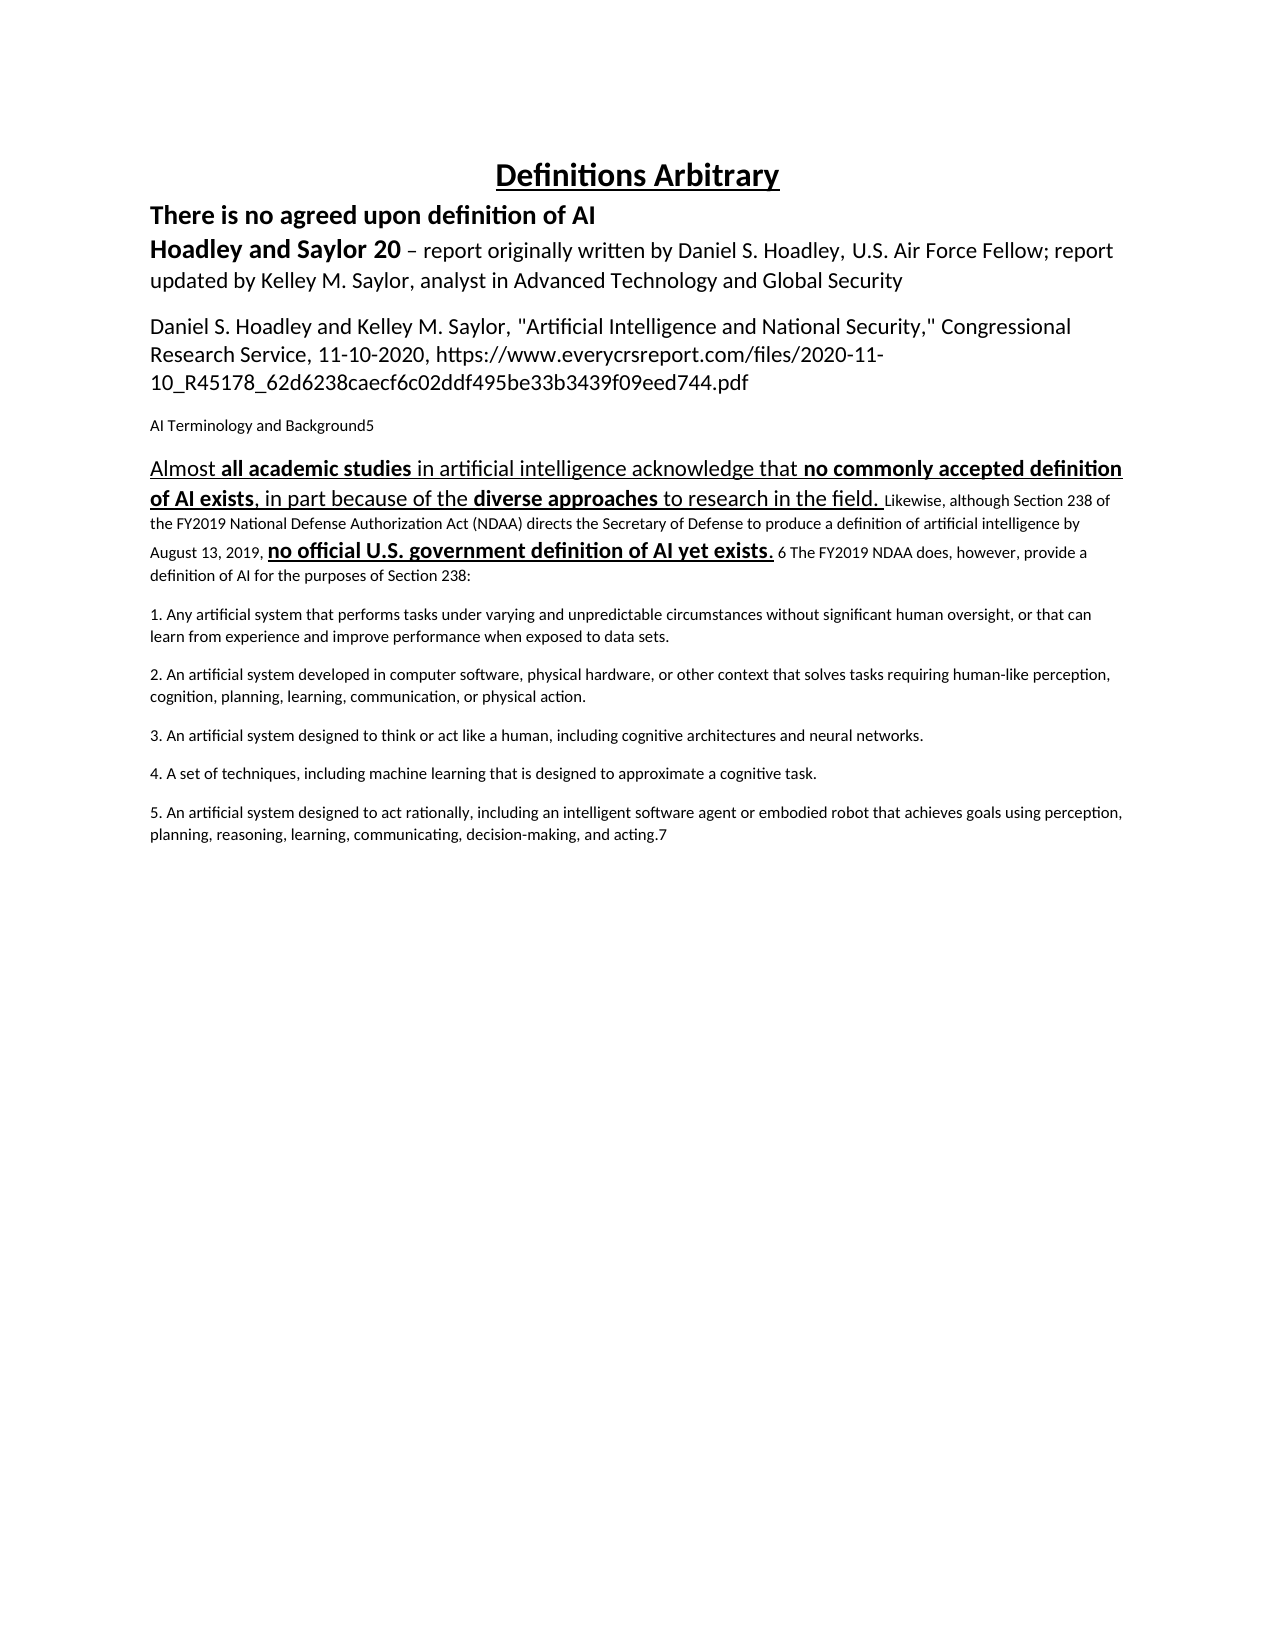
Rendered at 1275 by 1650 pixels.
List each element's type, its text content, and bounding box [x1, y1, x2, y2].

text Daniel S. Hoadley and Kelley M. Saylor, "Artificial Intelligence and National Security," Congressional Research Service, 11-10-2020, https://www.everycrsreport.com/files/2020-11-10_R45178_62d6238caecf6c02ddf495be33b3439f09eed744.pdf [150, 312, 1125, 397]
text 5. An artificial system designed to act rationally, including an intelligent software agent or embodied robot that achieves goals using perception, planning, reasoning, learning, communicating, decision-making, and acting.7 [150, 802, 1125, 844]
text Almost all academic studies in artificial intelligence acknowledge that no commonly accepted definition of AI exists, in part because of the diverse approaches to research in the field. Likewise, although Section 238 of the FY2019 National Defense Authorization Act (NDAA) directs the Secretary of Defense to produce a definition of artificial intelligence by August 13, 2019, no official U.S. government definition of AI yet exists. 6 The FY2019 NDAA does, however, provide a definition of AI for the purposes of Section 238: [150, 454, 1125, 586]
text AI Terminology and Background5 [150, 415, 1125, 436]
text 2. An artificial system developed in computer software, physical hardware, or other context that solves tasks requiring human-like perception, cognition, planning, learning, communication, or physical action. [150, 665, 1125, 707]
text 4. A set of techniques, including machine learning that is designed to approximate a cognitive task. [150, 764, 1125, 784]
text 1. Any artificial system that performs tasks under varying and unpredictable circumstances without significant human oversight, or that can learn from experience and improve performance when exposed to data sets. [150, 604, 1125, 646]
text 3. An artificial system designed to think or act like a human, including cognitive architectures and neural networks. [150, 725, 1125, 745]
text Hoadley and Saylor 20 – report originally written by Daniel S. Hoadley, U.S. Air Force Fellow; report updated by Kelley M. Saylor, analyst in Advanced Technology and Global Security [150, 233, 1125, 294]
subtitle Definitions Arbitrary [150, 154, 1125, 195]
text There is no agreed upon definition of AI [150, 198, 1125, 231]
